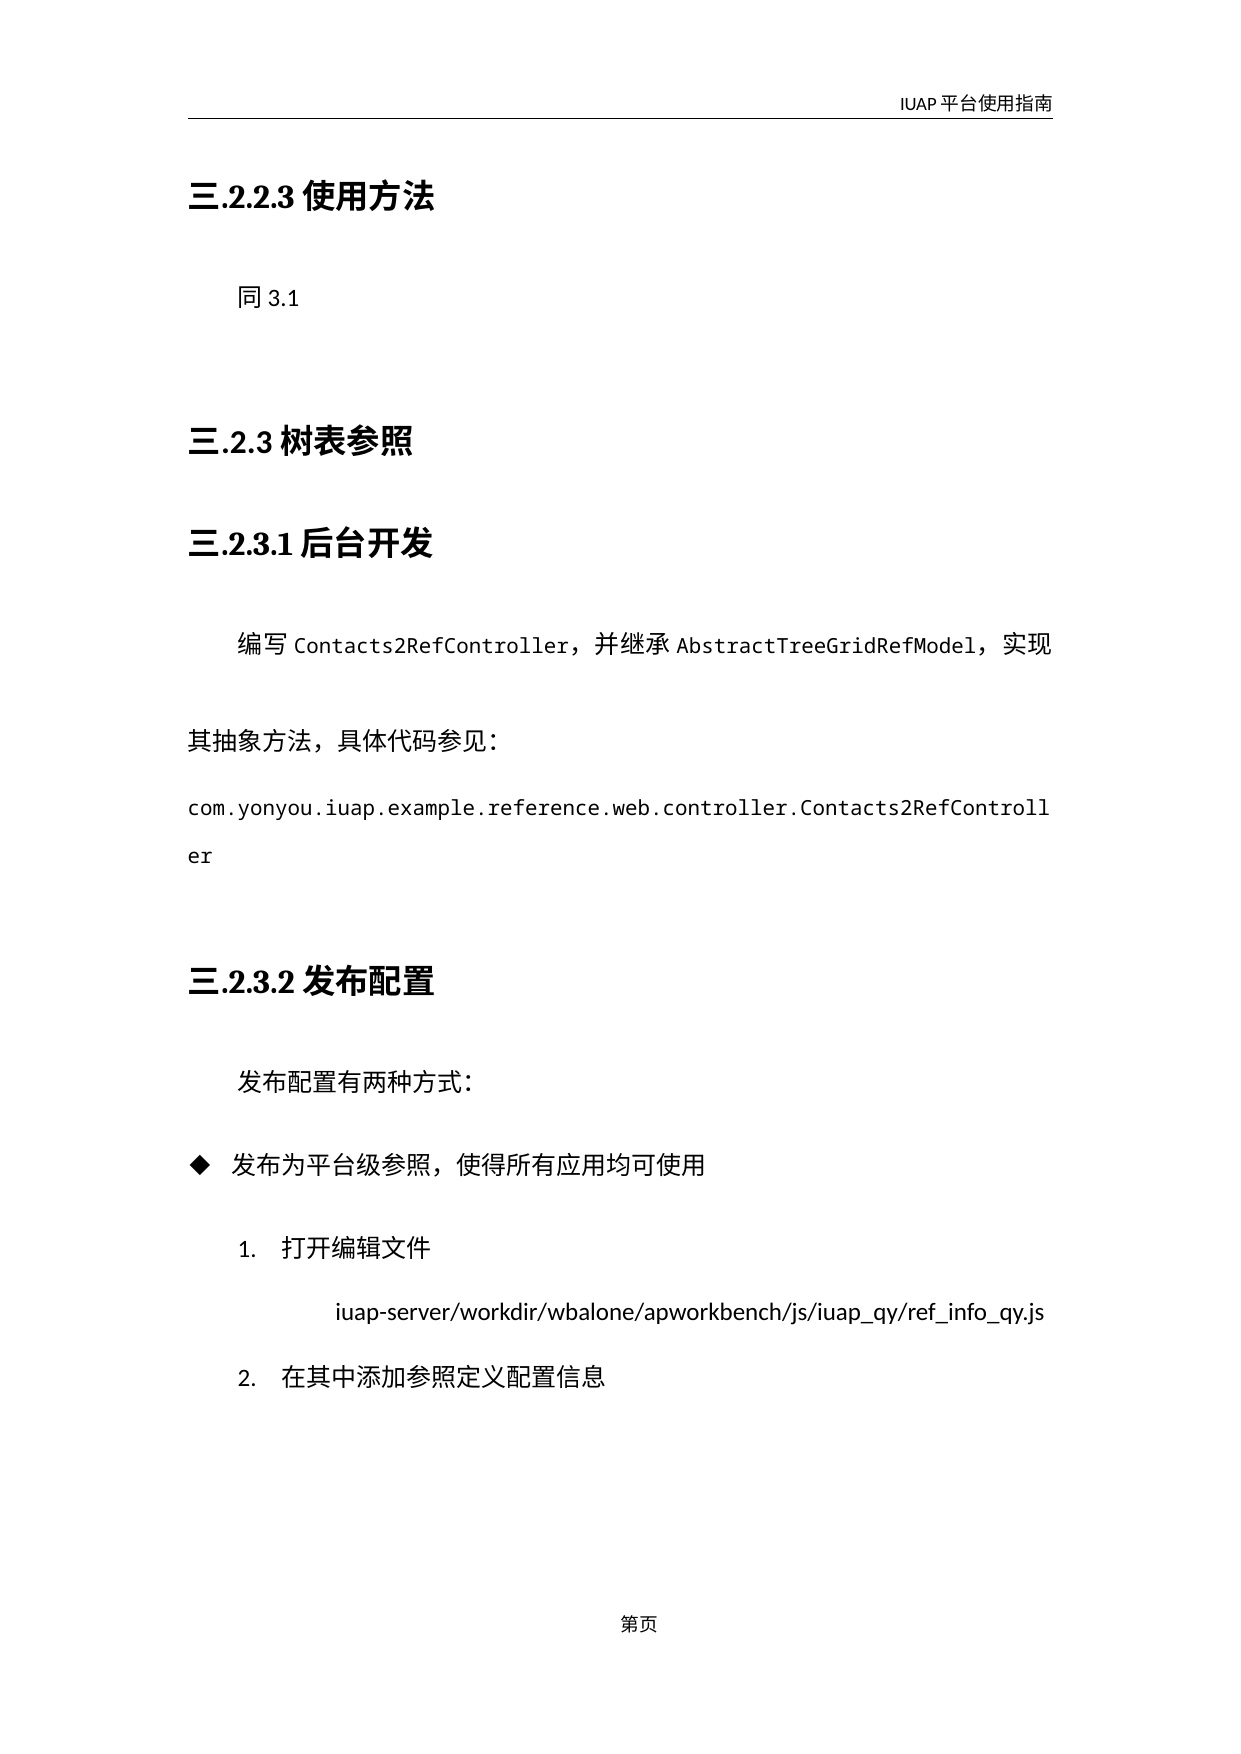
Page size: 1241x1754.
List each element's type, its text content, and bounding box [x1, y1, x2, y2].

subtitle 发布配置 [187, 946, 1053, 1011]
text 同3.1 [187, 263, 1053, 328]
list 在其中添加参照定义配置信息 [237, 1343, 1053, 1408]
text 编写Contacts2RefController，并继承AbstractTreeGridRefModel，实现其抽象方法，具体代码参见： [187, 610, 1053, 772]
subtitle 后台开发 [187, 508, 1053, 573]
subtitle 树表参照 [187, 407, 1053, 472]
text com.yonyou.iuap.example.reference.web.controller.Contacts2RefController [187, 791, 1053, 872]
text 发布配置有两种方式： [187, 1048, 1053, 1113]
list 发布为平台级参照，使得所有应用均可使用 [187, 1131, 1053, 1196]
subtitle 使用方法 [187, 162, 1053, 227]
list 打开编辑文件 iuap-server/workdir/wbalone/apworkbench/js/iuap_qy/ref_info_qy.js [237, 1214, 1053, 1328]
